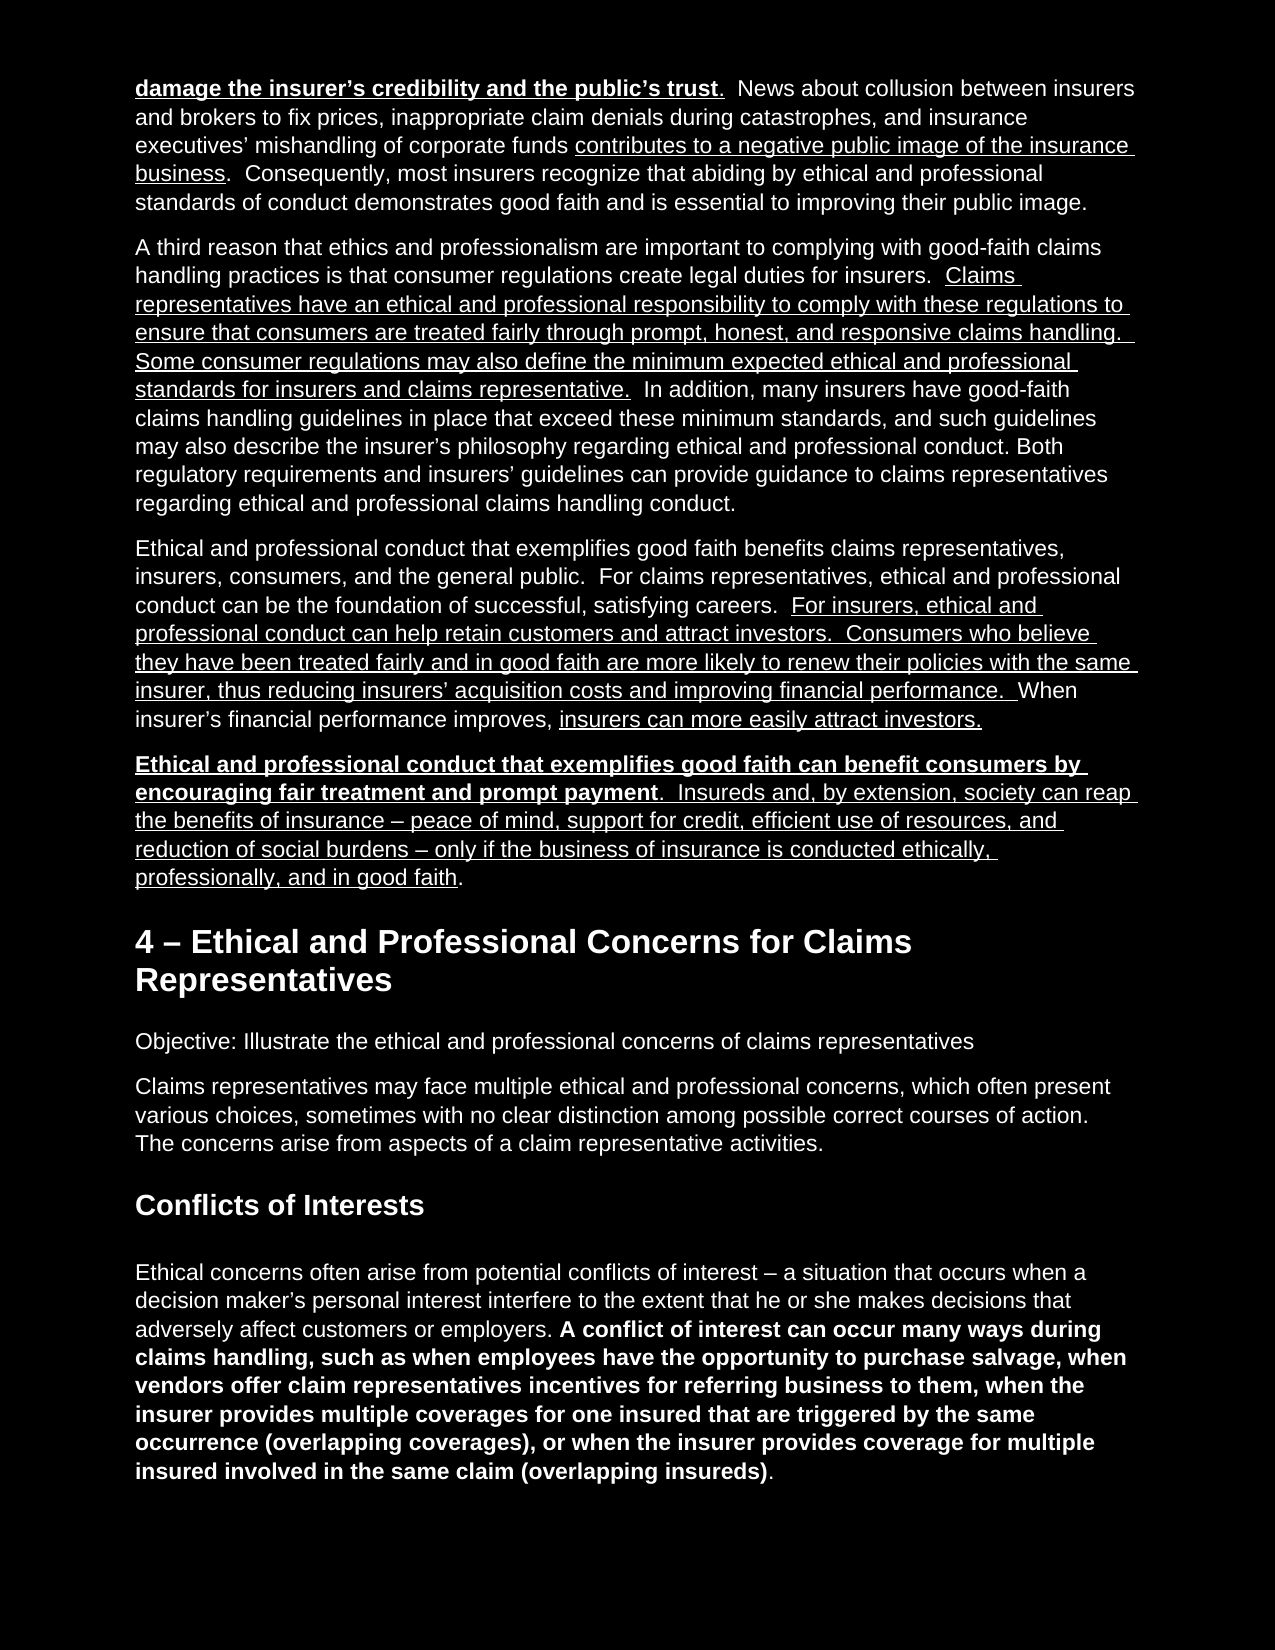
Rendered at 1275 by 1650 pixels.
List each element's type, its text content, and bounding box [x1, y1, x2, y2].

text Ethical concerns often arise from potential conflicts of interest – a situation that occurs when a decision maker’s personal interest interfere to the extent that he or she makes decisions that adversely affect customers or employers. A conflict of interest can occur many ways during claims handling, such as when employees have the opportunity to purchase salvage, when vendors offer claim representatives incentives for referring business to them, when the insurer provides multiple coverages for one insured that are triggered by the same occurrence (overlapping coverages), or when the insurer provides coverage for multiple insured involved in the same claim (overlapping insureds). [135, 1259, 1140, 1484]
text Claims representatives may face multiple ethical and professional concerns, which often present various choices, sometimes with no clear distinction among possible correct courses of action. The concerns arise from aspects of a claim representative activities. [135, 1073, 1140, 1156]
text Ethical and professional conduct that exemplifies good faith benefits claims representatives, insurers, consumers, and the general public. For claims representatives, ethical and professional conduct can be the foundation of successful, satisfying careers. For insurers, ethical and professional conduct can help retain customers and attract investors. Consumers who believe they have been treated fairly and in good faith are more likely to renew their policies with the same insurer, thus reducing insurers’ acquisition costs and improving financial performance. When insurer’s financial performance improves, insurers can more easily attract investors. [135, 535, 1140, 732]
subtitle 4 – Ethical and Professional Concerns for Claims Representatives [135, 922, 1140, 999]
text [135, 75, 1140, 215]
text Ethical and professional conduct that exemplifies good faith can benefit consumers by encouraging fair treatment and prompt payment. Insureds and, by extension, society can reap the benefits of insurance – peace of mind, support for credit, efficient use of resources, and reduction of social burdens – only if the business of insurance is conducted ethically, professionally, and in good faith. [135, 751, 1140, 891]
subtitle Conflicts of Interests [135, 1188, 1140, 1221]
text Objective: Illustrate the ethical and professional concerns of claims representatives [135, 1028, 1140, 1054]
text A third reason that ethics and professionalism are important to complying with good-faith claims handling practices is that consumer regulations create legal duties for insurers. Claims representatives have an ethical and professional responsibility to comply with these regulations to ensure that consumers are treated fairly through prompt, honest, and responsive claims handling. Some consumer regulations may also define the minimum expected ethical and professional standards for insurers and claims representative. In addition, many insurers have good-faith claims handling guidelines in place that exceed these minimum standards, and such guidelines may also describe the insurer’s philosophy regarding ethical and professional conduct. Both regulatory requirements and insurers’ guidelines can provide guidance to claims representatives regarding ethical and professional claims handling conduct. [135, 234, 1140, 516]
